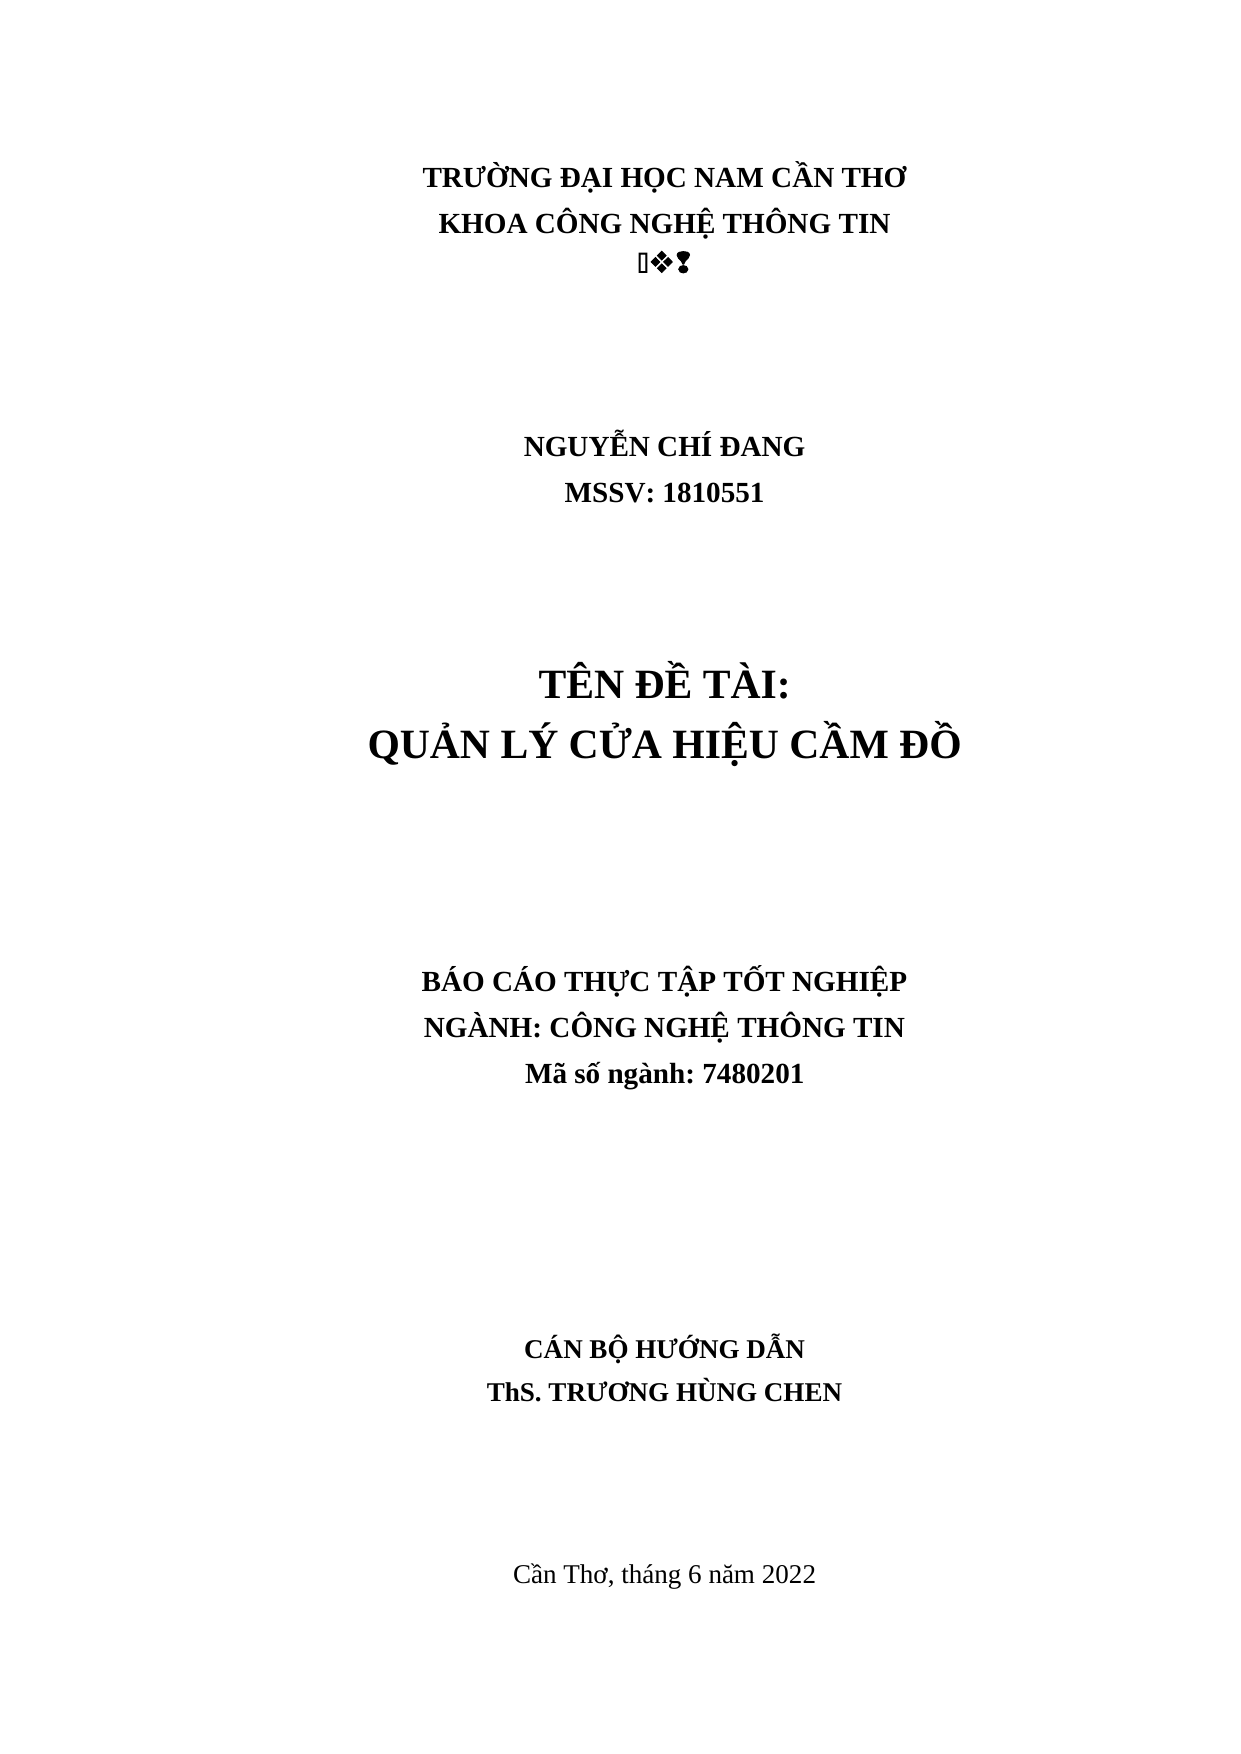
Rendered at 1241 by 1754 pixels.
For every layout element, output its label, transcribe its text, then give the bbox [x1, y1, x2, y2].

text CÁN BỘ HƯỚNG DẪN [207, 1333, 1122, 1364]
text Mã số ngành: 7480201 [207, 1057, 1122, 1090]
text NGUYỄN CHÍ ĐANG [207, 429, 1122, 463]
text TRƯỜNG ĐẠI HỌC NAM CẦN THƠ [207, 160, 1122, 194]
text MSSV: 1810551 [207, 475, 1122, 509]
text TÊN ĐỀ TÀI: [207, 659, 1122, 707]
text Cần Thơ, tháng 6 năm 2022 [207, 1558, 1122, 1589]
text NGÀNH: CÔNG NGHỆ THÔNG TIN [207, 1011, 1122, 1044]
text QUẢN LÝ CỬA HIỆU CẦM ĐỒ [207, 720, 1122, 768]
text KHOA CÔNG NGHỆ THÔNG TIN [207, 206, 1122, 240]
text ThS. TRƯƠNG HÙNG CHEN [207, 1377, 1122, 1408]
text BÁO CÁO THỰC TẬP TỐT NGHIỆP [207, 964, 1122, 998]
